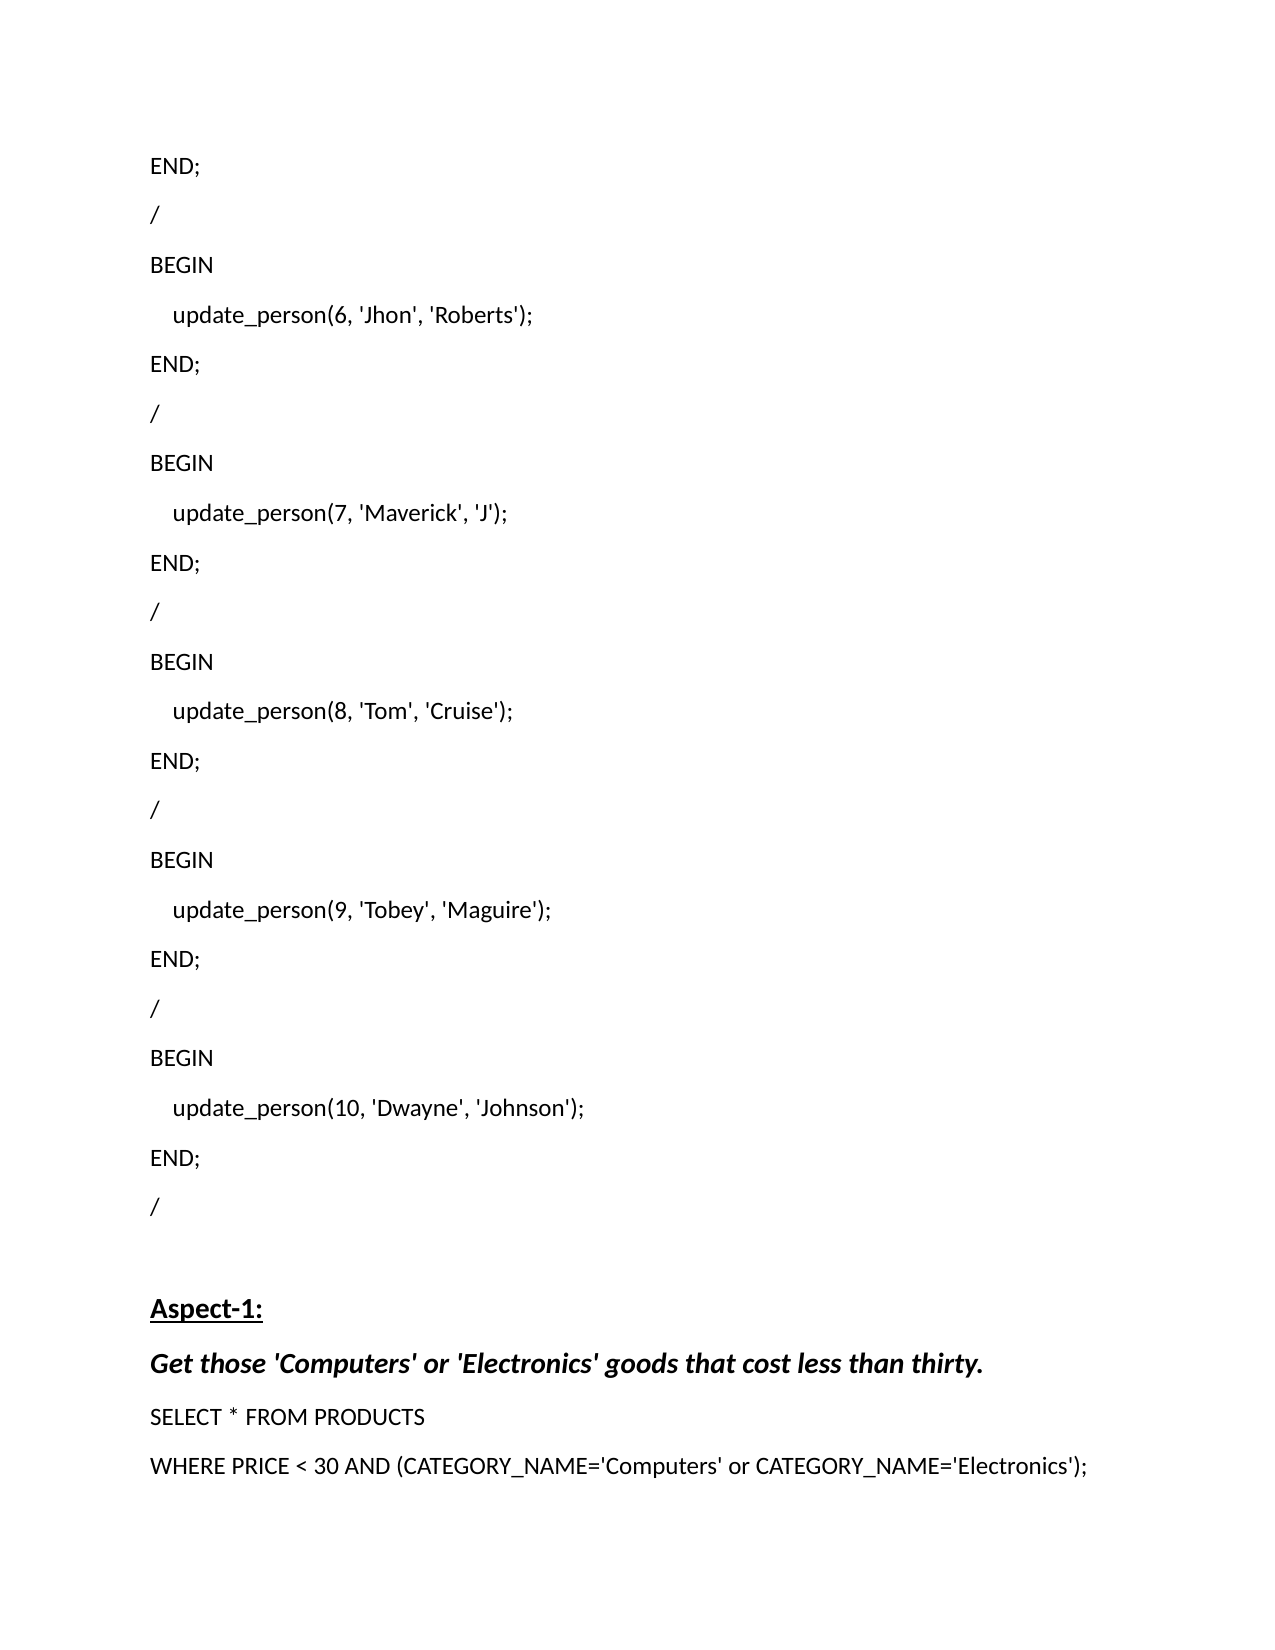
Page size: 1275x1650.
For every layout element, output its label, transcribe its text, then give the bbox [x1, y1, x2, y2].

text END; [150, 745, 1125, 776]
text END; [150, 348, 1125, 379]
text END; [150, 943, 1125, 974]
text SELECT * FROM PRODUCTS [150, 1401, 1125, 1431]
text BEGIN [150, 249, 1125, 280]
text END; [150, 547, 1125, 577]
text BEGIN [150, 844, 1125, 875]
text update_person(8, 'Tom', 'Cruise'); [150, 695, 1125, 726]
text WHERE PRICE < 30 AND (CATEGORY_NAME='Computers' or CATEGORY_NAME='Electronics'); [150, 1450, 1125, 1481]
text Get those 'Computers' or 'Electronics' goods that cost less than thirty. [150, 1346, 1125, 1381]
text / [150, 199, 1125, 230]
text / [150, 1191, 1125, 1222]
text update_person(9, 'Tobey', 'Maguire'); [150, 894, 1125, 924]
text BEGIN [150, 447, 1125, 478]
text / [150, 993, 1125, 1023]
text update_person(10, 'Dwayne', 'Johnson'); [150, 1092, 1125, 1123]
text / [150, 398, 1125, 428]
text END; [150, 1142, 1125, 1172]
text / [150, 596, 1125, 627]
text END; [150, 150, 1125, 181]
text / [150, 794, 1125, 825]
text Aspect-1: [150, 1290, 1125, 1326]
text BEGIN [150, 646, 1125, 676]
text update_person(6, 'Jhon', 'Roberts'); [150, 299, 1125, 329]
text update_person(7, 'Maverick', 'J'); [150, 497, 1125, 528]
text BEGIN [150, 1042, 1125, 1073]
